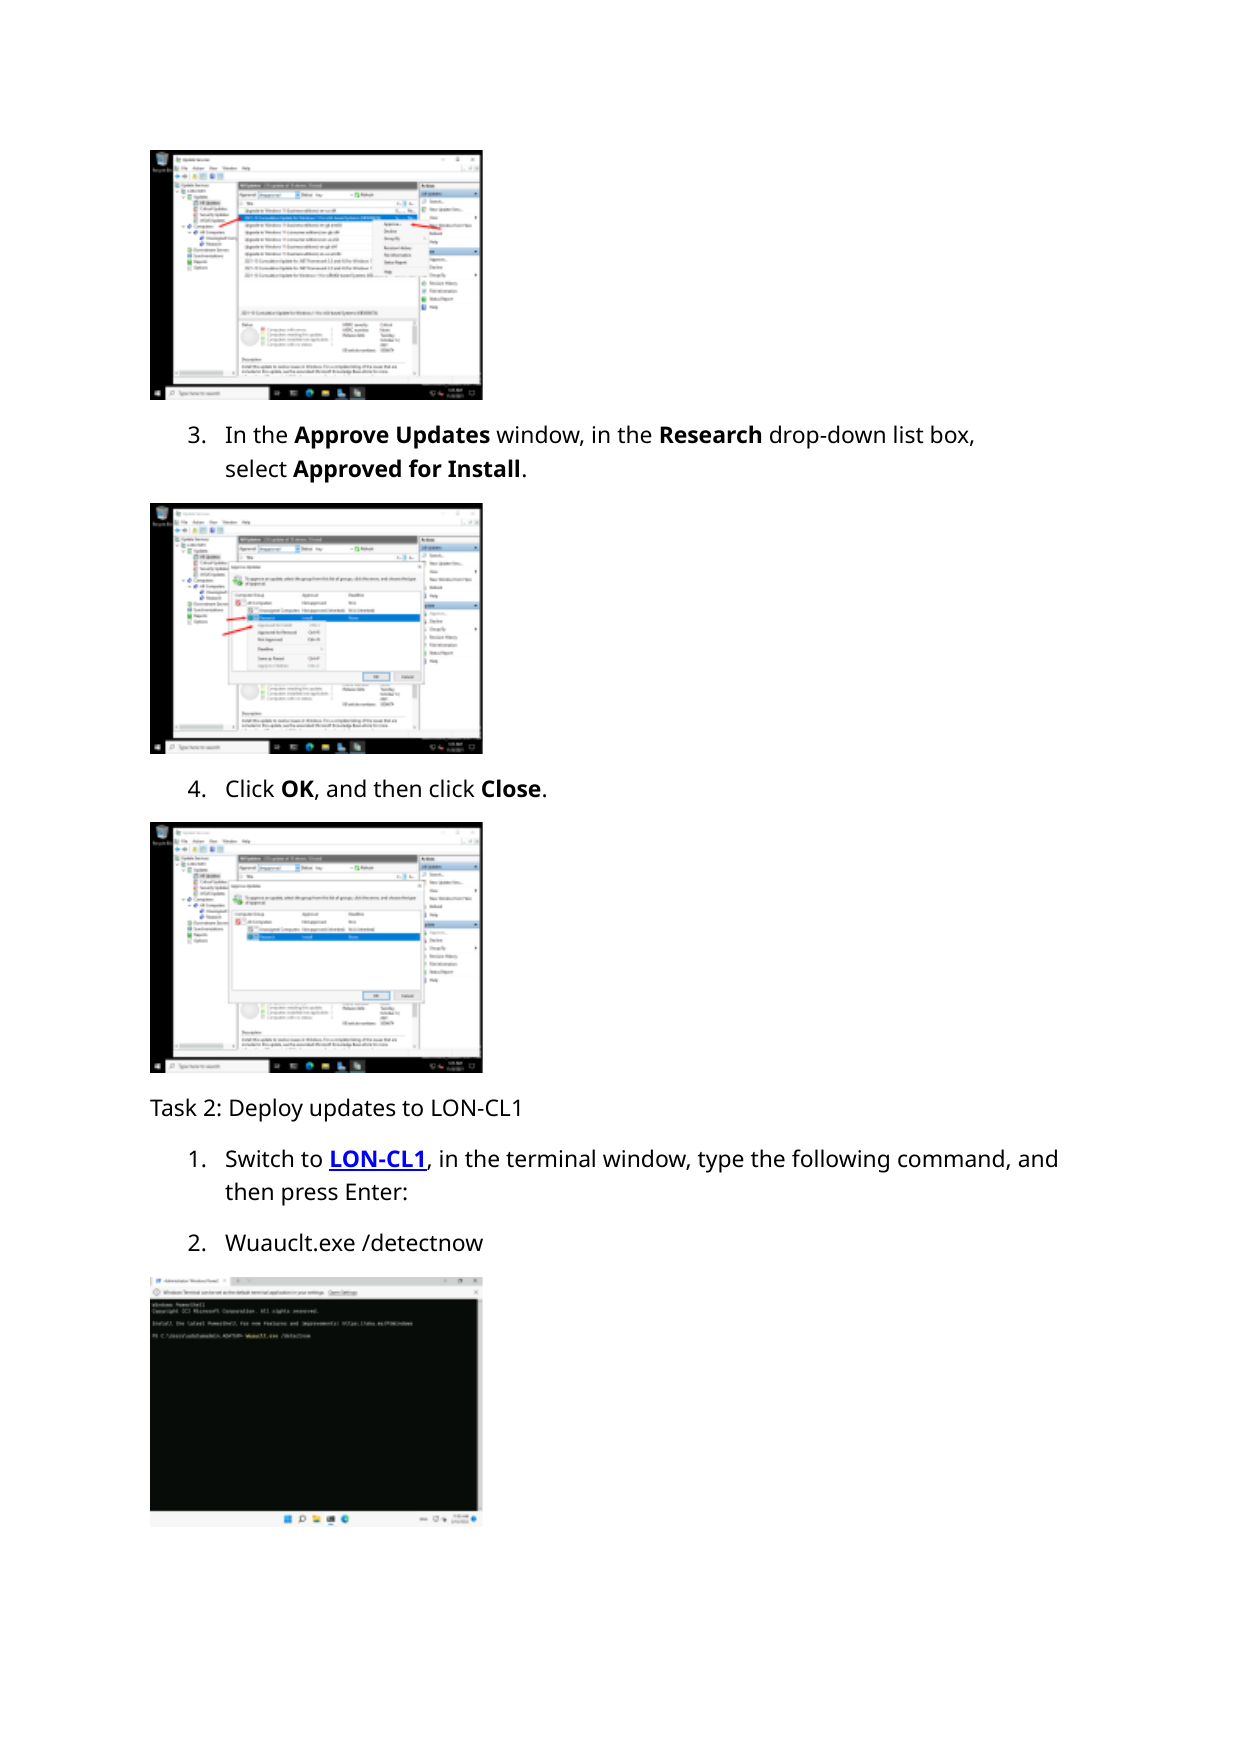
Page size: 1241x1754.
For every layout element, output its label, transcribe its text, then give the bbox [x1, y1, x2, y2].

list In the Approve Updates window, in the Research drop-down list box, select Approved for Install. [187, 419, 1090, 484]
list Switch to LON-CL1, in the terminal window, type the following command, and then press Enter: [187, 1142, 1090, 1207]
list Wuauclt.exe /detectnow [187, 1227, 1090, 1258]
picture [150, 503, 483, 754]
picture [150, 150, 483, 400]
picture [150, 1277, 483, 1527]
list Click OK, and then click Close. [187, 772, 1090, 804]
picture [150, 822, 483, 1073]
text Task 2: Deploy updates to LON-CL1 [150, 1092, 1090, 1123]
